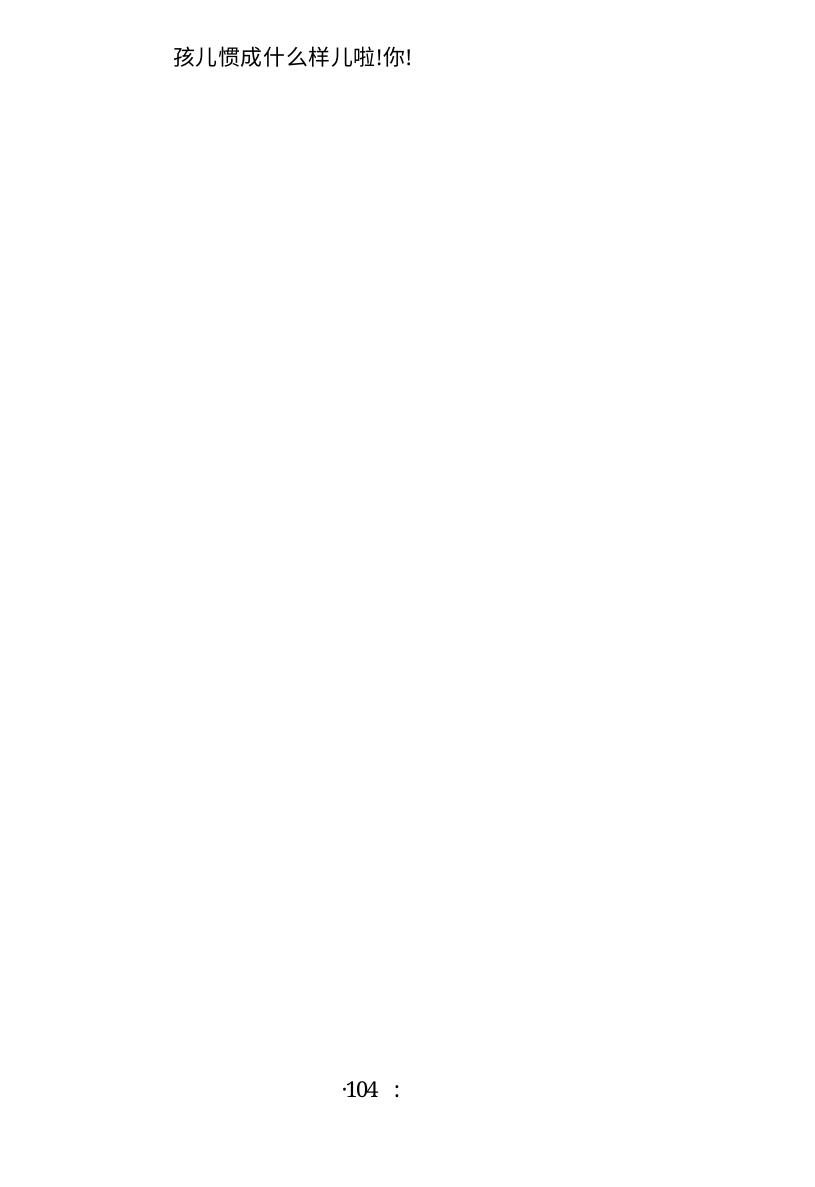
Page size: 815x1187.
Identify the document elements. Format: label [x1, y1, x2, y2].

text [92, 42, 656, 71]
